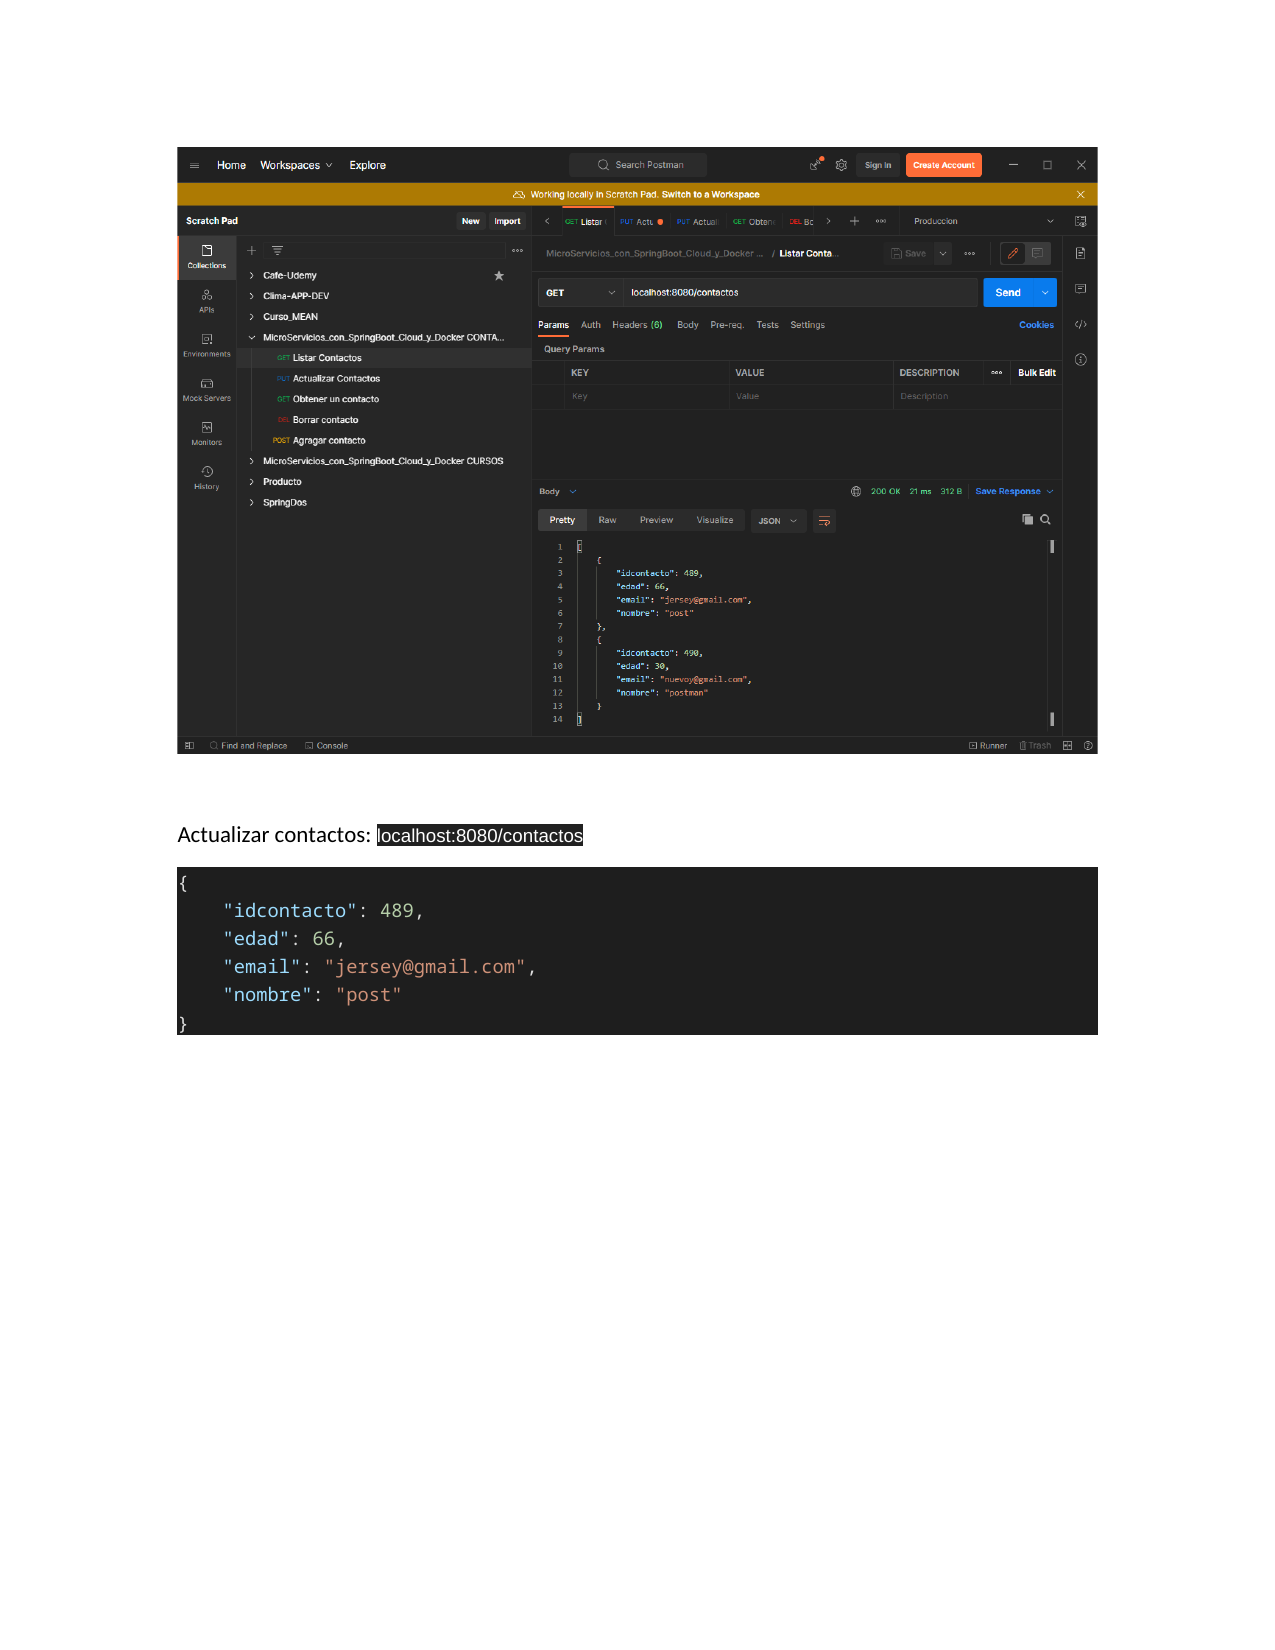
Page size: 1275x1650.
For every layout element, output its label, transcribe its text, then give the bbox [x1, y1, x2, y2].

picture [177, 147, 1098, 754]
text } [177, 1007, 1098, 1035]
text Actualizar contactos: localhost:8080/contactos [177, 820, 1098, 848]
text "idcontacto": 489, [177, 895, 1098, 923]
text "email": "jersey@gmail.com", [177, 951, 1098, 979]
text "nombre": "post" [177, 979, 1098, 1007]
text { [177, 867, 1098, 895]
text "edad": 66, [177, 923, 1098, 951]
